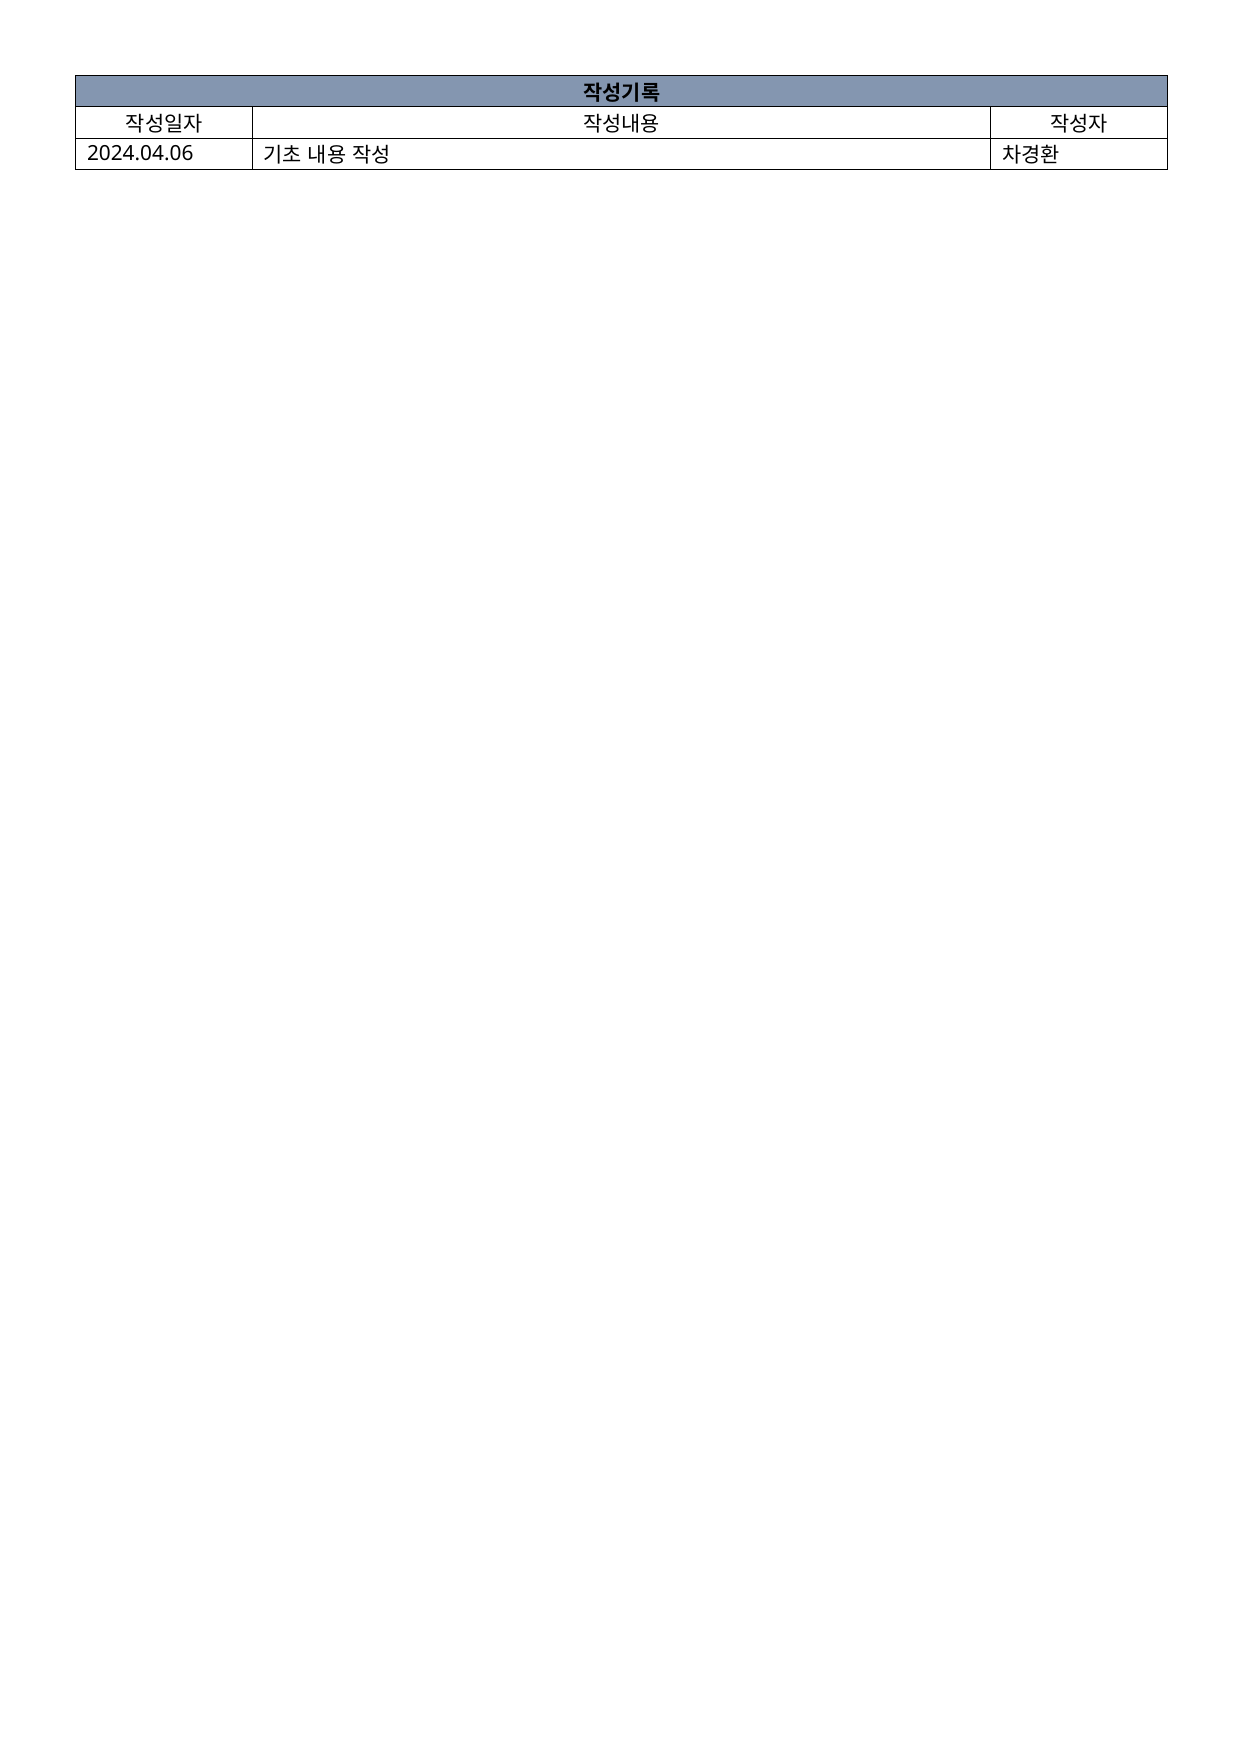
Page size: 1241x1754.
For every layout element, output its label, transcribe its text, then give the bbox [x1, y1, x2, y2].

table_cell 작성일자 [76, 107, 252, 137]
table_cell 2024.04.06 [76, 139, 252, 169]
table_cell 기초 내용 작성 [253, 139, 990, 169]
table_header 작성기록 [76, 76, 1167, 106]
table_cell 작성자 [991, 107, 1167, 137]
table_cell 차경환 [991, 139, 1167, 169]
table_cell 작성내용 [253, 107, 990, 137]
